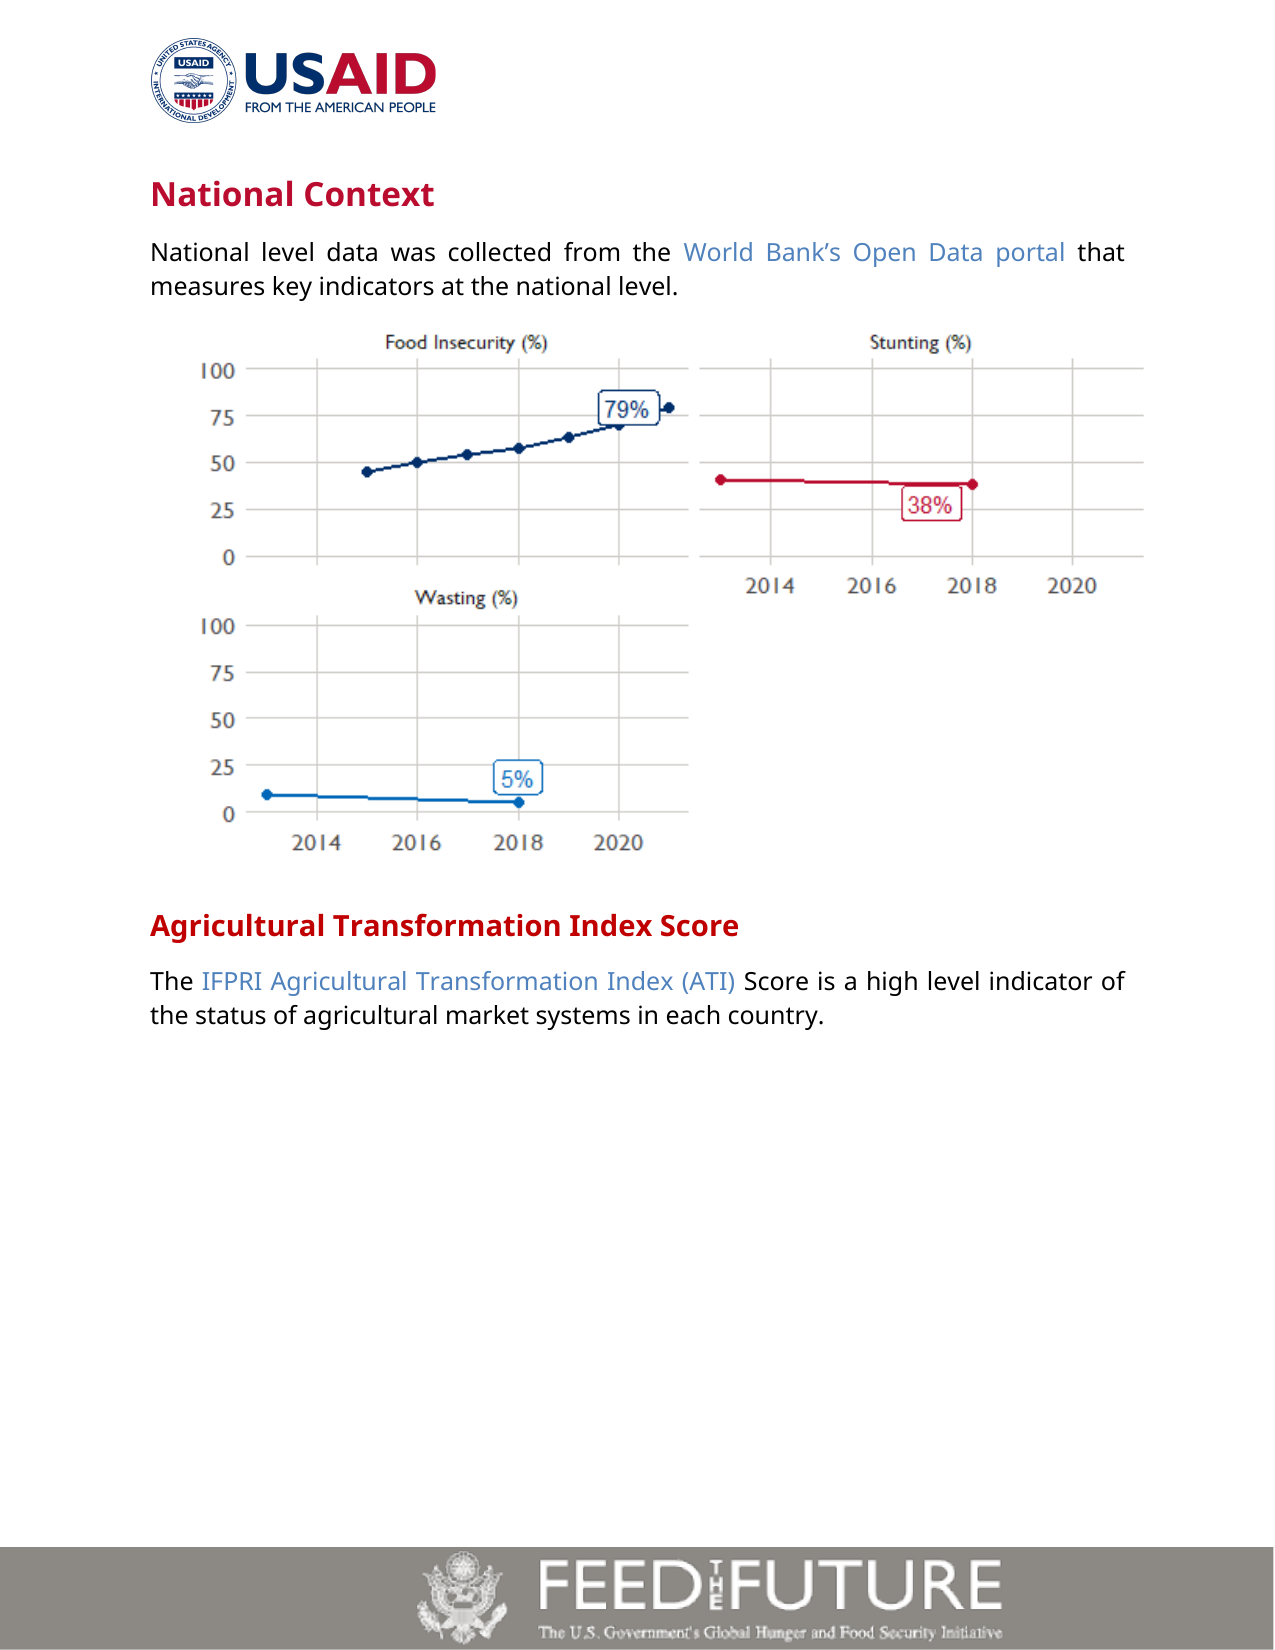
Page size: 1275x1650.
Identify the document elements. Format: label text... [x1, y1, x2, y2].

picture [168, 321, 1144, 885]
text National level data was collected from the World Bank’s Open Data portal that measures key indicators at the national level. [150, 235, 1125, 303]
text The IFPRI Agricultural Transformation Index (ATI) Score is a high level indicator of the status of agricultural market systems in each country. [150, 964, 1125, 1032]
picture [413, 1545, 1008, 1646]
picture [151, 38, 436, 123]
subtitle Agricultural Transformation Index Score [150, 905, 1125, 945]
subtitle National Context [150, 171, 1125, 216]
